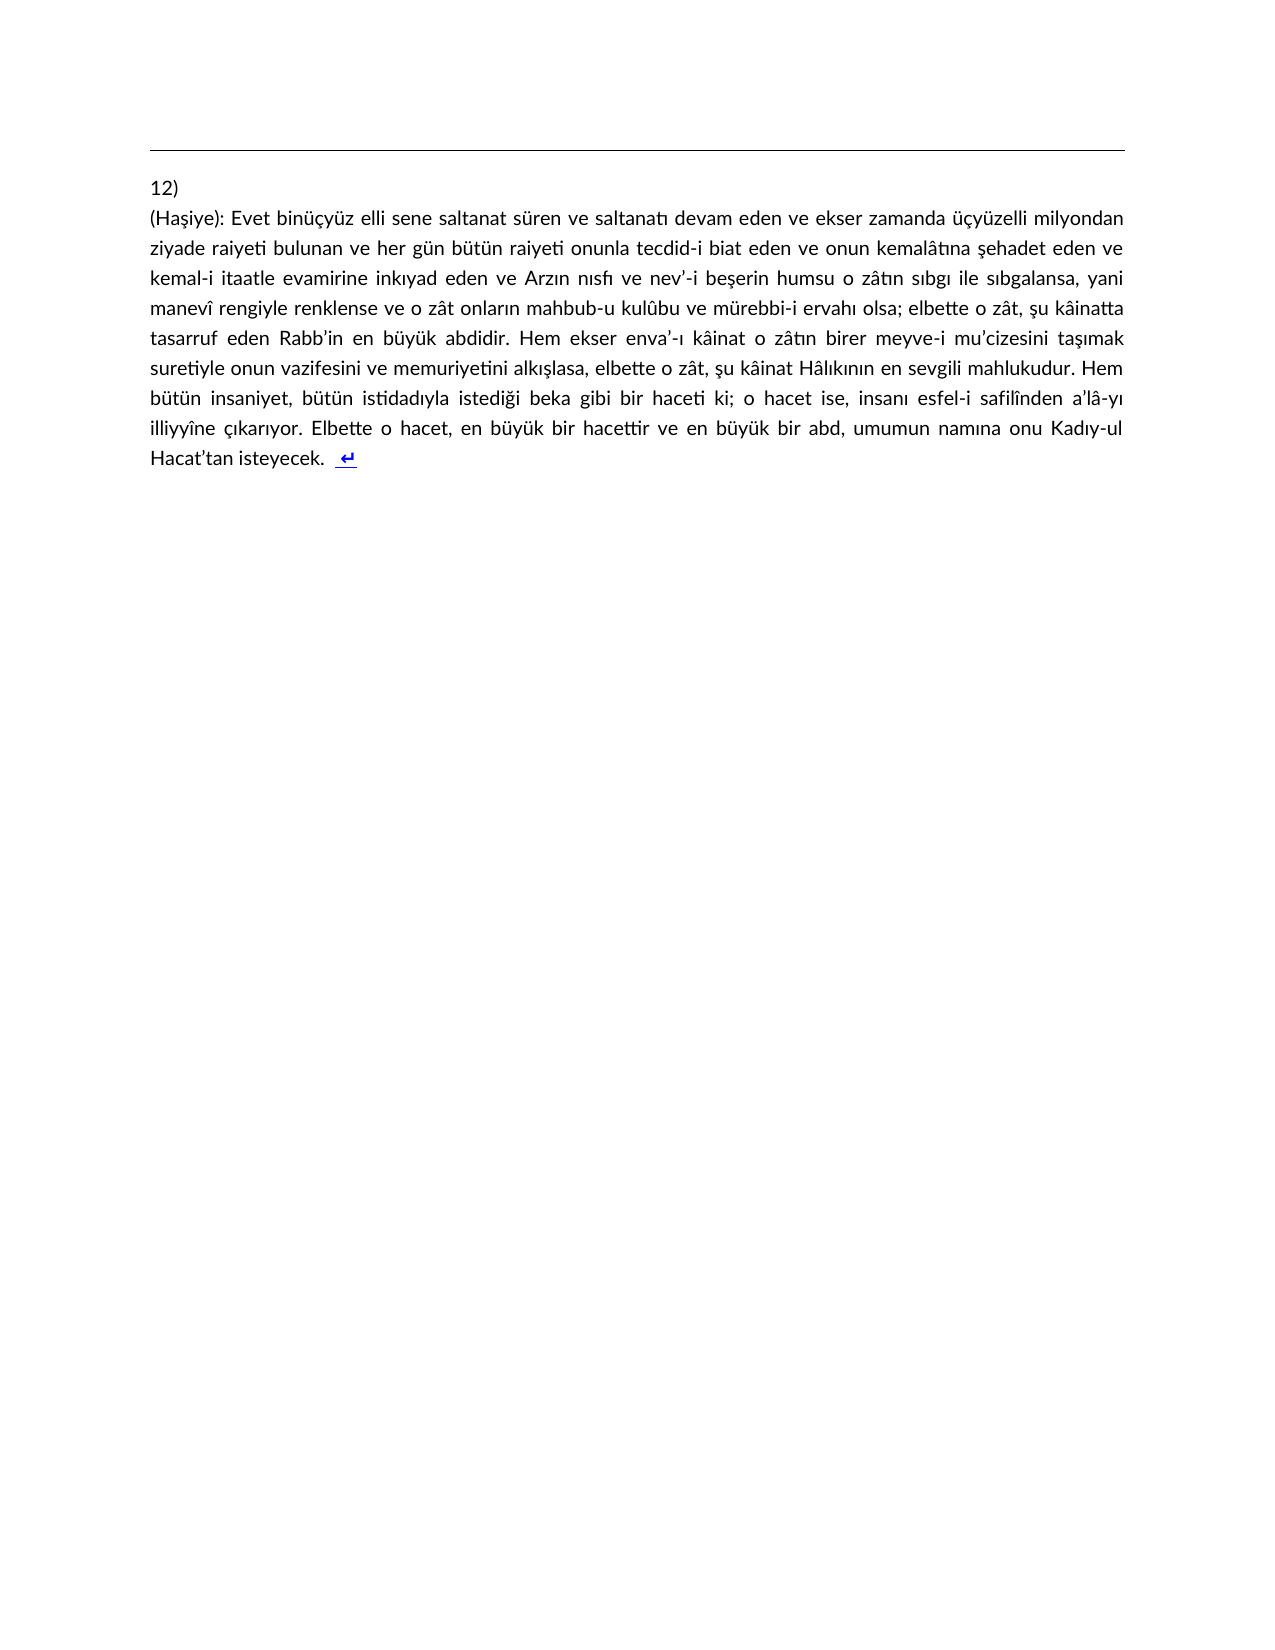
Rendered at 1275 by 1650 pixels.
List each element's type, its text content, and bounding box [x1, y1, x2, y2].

text (Haşiye): Evet binüçyüz elli sene saltanat süren ve saltanatı devam eden ve ekser zamanda üçyüzelli milyondan ziyade raiyeti bulunan ve her gün bütün raiyeti onunla tecdid-i biat eden ve onun kemalâtına şehadet eden ve kemal-i itaatle evamirine inkıyad eden ve Arzın nısfı ve nev’-i beşerin humsu o zâtın sıbgı ile sıbgalansa, yani manevî rengiyle renklense ve o zât onların mahbub-u kulûbu ve mürebbi-i ervahı olsa; elbette o zât, şu kâinatta tasarruf eden Rabb’in en büyük abdidir. Hem ekser enva’-ı kâinat o zâtın birer meyve-i mu’cizesini taşımak suretiyle onun vazifesini ve memuriyetini alkışlasa, elbette o zât, şu kâinat Hâlıkının en sevgili mahlukudur. Hem bütün insaniyet, bütün istidadıyla istediği beka gibi bir haceti ki; o hacet ise, insanı esfel-i safilînden a’lâ-yı illiyyîne çıkarıyor. Elbette o hacet, en büyük bir hacettir ve en büyük bir abd, umumun namına onu Kadıy-ul Hacat’tan isteyecek. ↵ [150, 199, 1125, 469]
text 12) [150, 151, 1125, 199]
